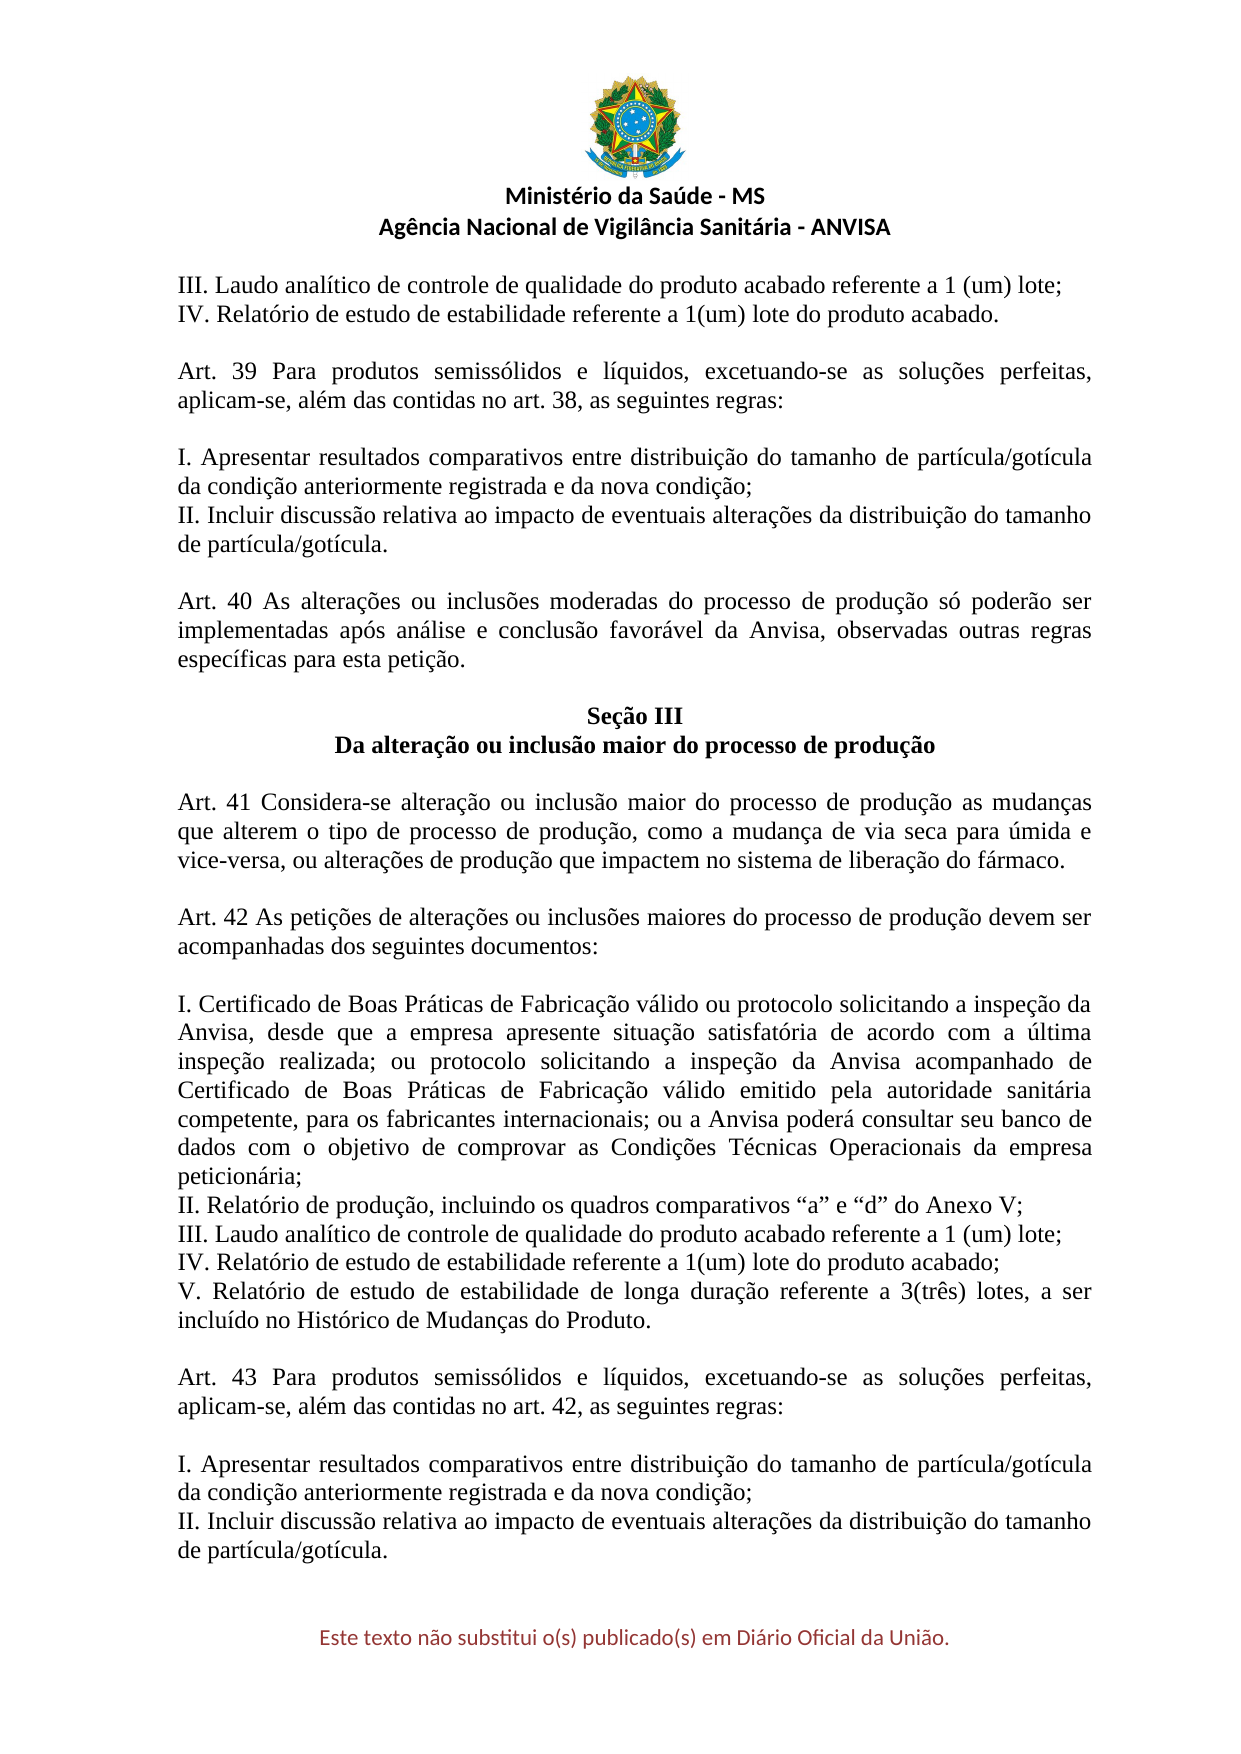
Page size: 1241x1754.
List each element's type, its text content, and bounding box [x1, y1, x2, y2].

text I. Apresentar resultados comparativos entre distribuição do tamanho de partícula/gotícula da condição anteriormente registrada e da nova condição; [177, 442, 1093, 500]
text Da alteração ou inclusão maior do processo de produção [177, 730, 1093, 759]
text IV. Relatório de estudo de estabilidade referente a 1(um) lote do produto acabado; [177, 1247, 1093, 1276]
text V. Relatório de estudo de estabilidade de longa duração referente a 3(três) lotes, a ser incluído no Histórico de Mudanças do Produto. [177, 1276, 1093, 1334]
text I. Certificado de Boas Práticas de Fabricação válido ou protocolo solicitando a inspeção da Anvisa, desde que a empresa apresente situação satisfatória de acordo com a última inspeção realizada; ou protocolo solicitando a inspeção da Anvisa acompanhado de Certificado de Boas Práticas de Fabricação válido emitido pela autoridade sanitária competente, para os fabricantes internacionais; ou a Anvisa poderá consultar seu banco de dados com o objetivo de comprovar as Condições Técnicas Operacionais da empresa peticionária; [177, 989, 1093, 1190]
picture [581, 73, 689, 181]
text IV. Relatório de estudo de estabilidade referente a 1(um) lote do produto acabado. [177, 299, 1093, 327]
text Art. 43 Para produtos semissólidos e líquidos, excetuando-se as soluções perfeitas, aplicam-se, além das contidas no art. 42, as seguintes regras: [177, 1362, 1093, 1420]
text II. Relatório de produção, incluindo os quadros comparativos “a” e “d” do Anexo V; [177, 1190, 1093, 1219]
text I. Apresentar resultados comparativos entre distribuição do tamanho de partícula/gotícula da condição anteriormente registrada e da nova condição; [177, 1449, 1093, 1506]
text Art. 39 Para produtos semissólidos e líquidos, excetuando-se as soluções perfeitas, aplicam-se, além das contidas no art. 38, as seguintes regras: [177, 356, 1093, 414]
text III. Laudo analítico de controle de qualidade do produto acabado referente a 1 (um) lote; [177, 270, 1093, 299]
text II. Incluir discussão relativa ao impacto de eventuais alterações da distribuição do tamanho de partícula/gotícula. [177, 1506, 1093, 1564]
text II. Incluir discussão relativa ao impacto de eventuais alterações da distribuição do tamanho de partícula/gotícula. [177, 500, 1093, 557]
text Art. 42 As petições de alterações ou inclusões maiores do processo de produção devem ser acompanhadas dos seguintes documentos: [177, 902, 1093, 960]
text Art. 41 Considera-se alteração ou inclusão maior do processo de produção as mudanças que alterem o tipo de processo de produção, como a mudança de via seca para úmida e vice-versa, ou alterações de produção que impactem no sistema de liberação do fármaco. [177, 787, 1093, 874]
text Art. 40 As alterações ou inclusões moderadas do processo de produção só poderão ser implementadas após análise e conclusão favorável da Anvisa, observadas outras regras específicas para esta petição. [177, 586, 1093, 672]
text III. Laudo analítico de controle de qualidade do produto acabado referente a 1 (um) lote; [177, 1219, 1093, 1247]
text Seção III [177, 701, 1093, 730]
